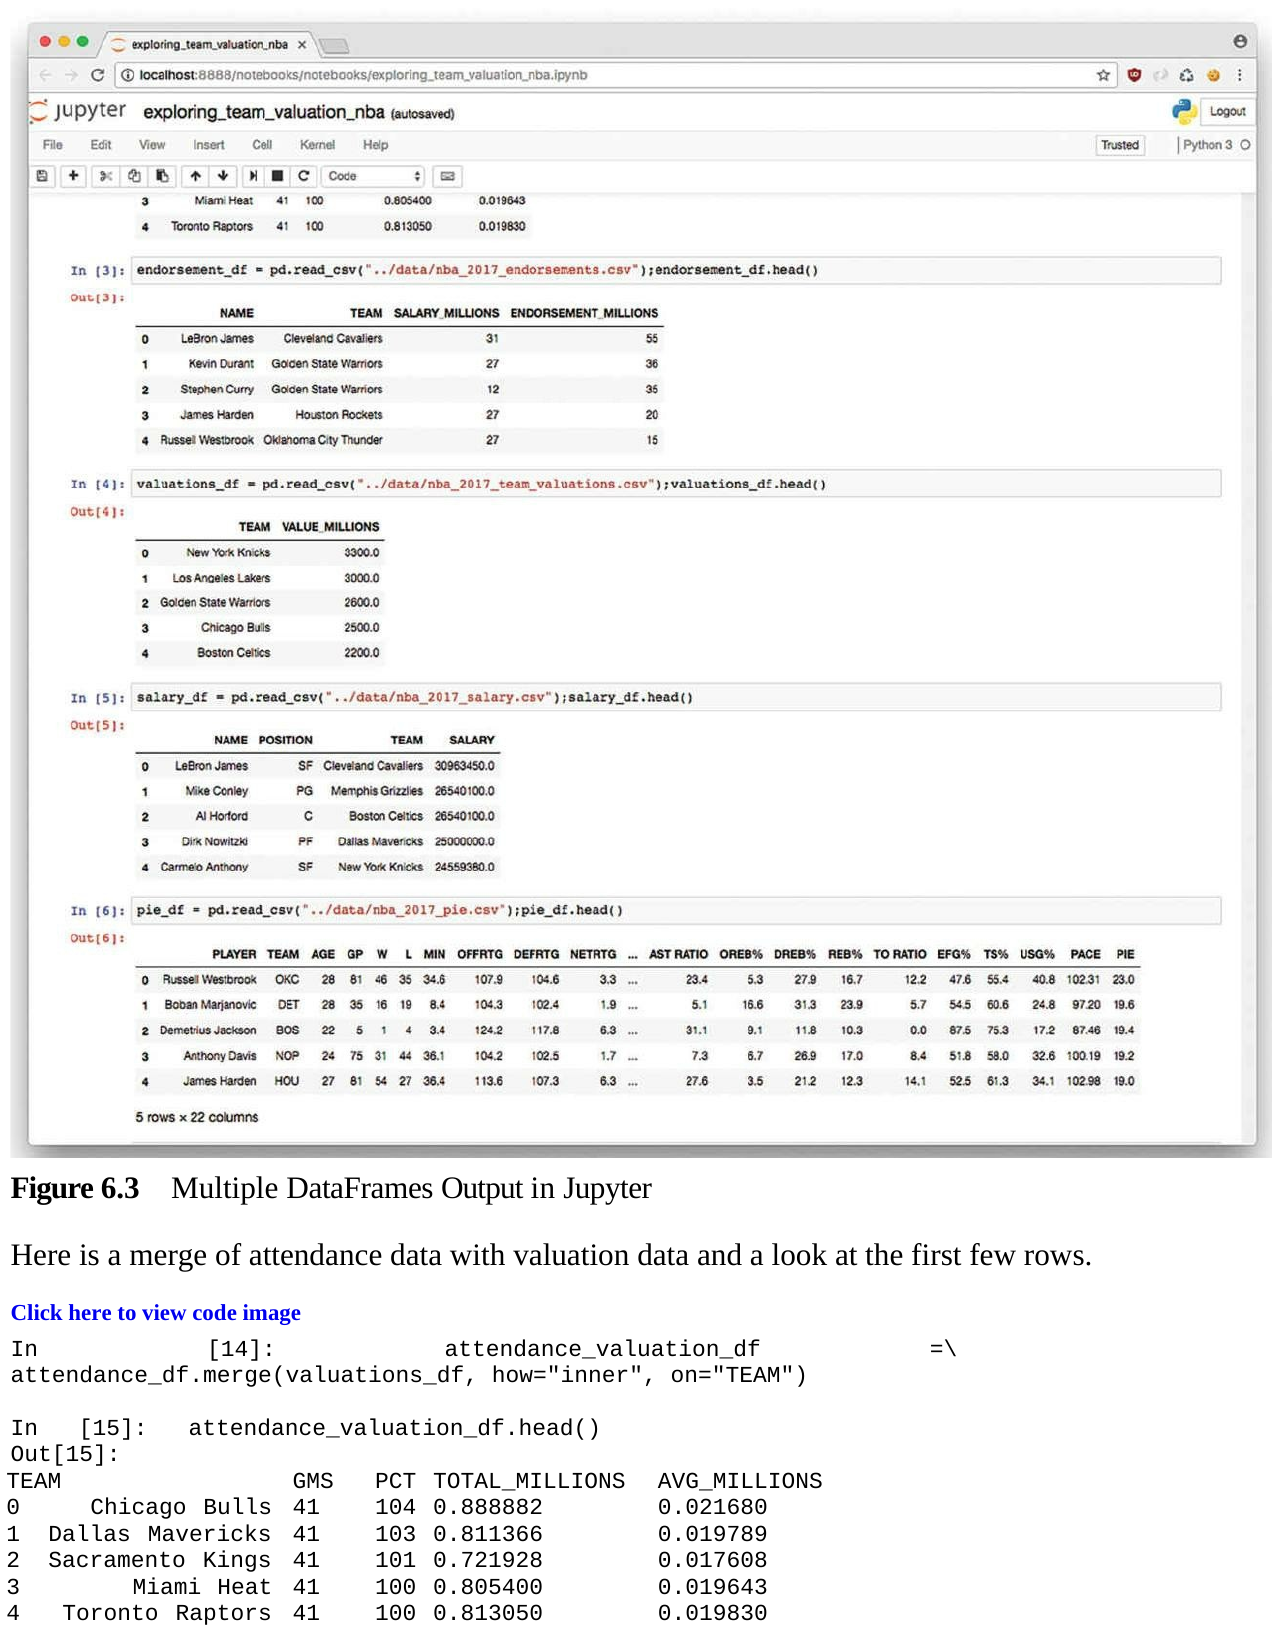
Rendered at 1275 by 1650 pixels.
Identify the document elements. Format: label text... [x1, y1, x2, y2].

table_cell 41 [292, 1521, 362, 1548]
text In [14]: attendance_valuation_df =\ attendance_df.merge(valuations_df, how="inner", on="TEAM") [10, 1337, 957, 1389]
table_cell 0.019830 [658, 1601, 846, 1628]
table_cell 0.017608 [658, 1548, 846, 1574]
table_cell 1 Dallas Mavericks [6, 1521, 292, 1548]
table_cell 41 [292, 1495, 362, 1521]
table_cell 0 Chicago Bulls [6, 1495, 292, 1521]
table_cell 0.019789 [658, 1521, 846, 1548]
table_cell 41 [292, 1575, 362, 1601]
table_cell 41 [292, 1548, 362, 1574]
table_cell 41 [292, 1601, 362, 1628]
table_cell 0.805400 [433, 1575, 658, 1601]
table_cell 100 [363, 1601, 433, 1628]
table_cell 101 [363, 1548, 433, 1574]
table_header TEAM [6, 1469, 292, 1495]
table_cell 4 Toronto Raptors [6, 1601, 292, 1628]
text In [15]: attendance_valuation_df.head() Out[15]: [10, 1416, 601, 1468]
table_cell 100 [363, 1575, 433, 1601]
table_header GMS [292, 1469, 362, 1495]
table_header AVG_MILLIONS [658, 1469, 846, 1495]
table_cell 104 [363, 1495, 433, 1521]
table_cell 0.019643 [658, 1575, 846, 1601]
table_cell 103 [363, 1521, 433, 1548]
table_header PCT [363, 1469, 433, 1495]
table_header TOTAL_MILLIONS [433, 1469, 658, 1495]
table_cell 0.888882 [433, 1495, 658, 1521]
table_cell 0.721928 [433, 1548, 658, 1574]
table_cell 2 Sacramento Kings [6, 1548, 292, 1574]
text Click here to view code image [10, 1299, 1275, 1325]
table_cell 3 Miami Heat [6, 1575, 292, 1601]
table_cell 0.813050 [433, 1601, 658, 1628]
picture [10, 8, 1272, 1158]
table_cell 0.811366 [433, 1521, 658, 1548]
text Here is a merge of attendance data with valuation data and a look at the first few rows. [10, 1236, 1275, 1272]
text Figure 6.3 Multiple DataFrames Output in Jupyter [10, 1169, 1275, 1205]
table_cell 0.021680 [658, 1495, 846, 1521]
